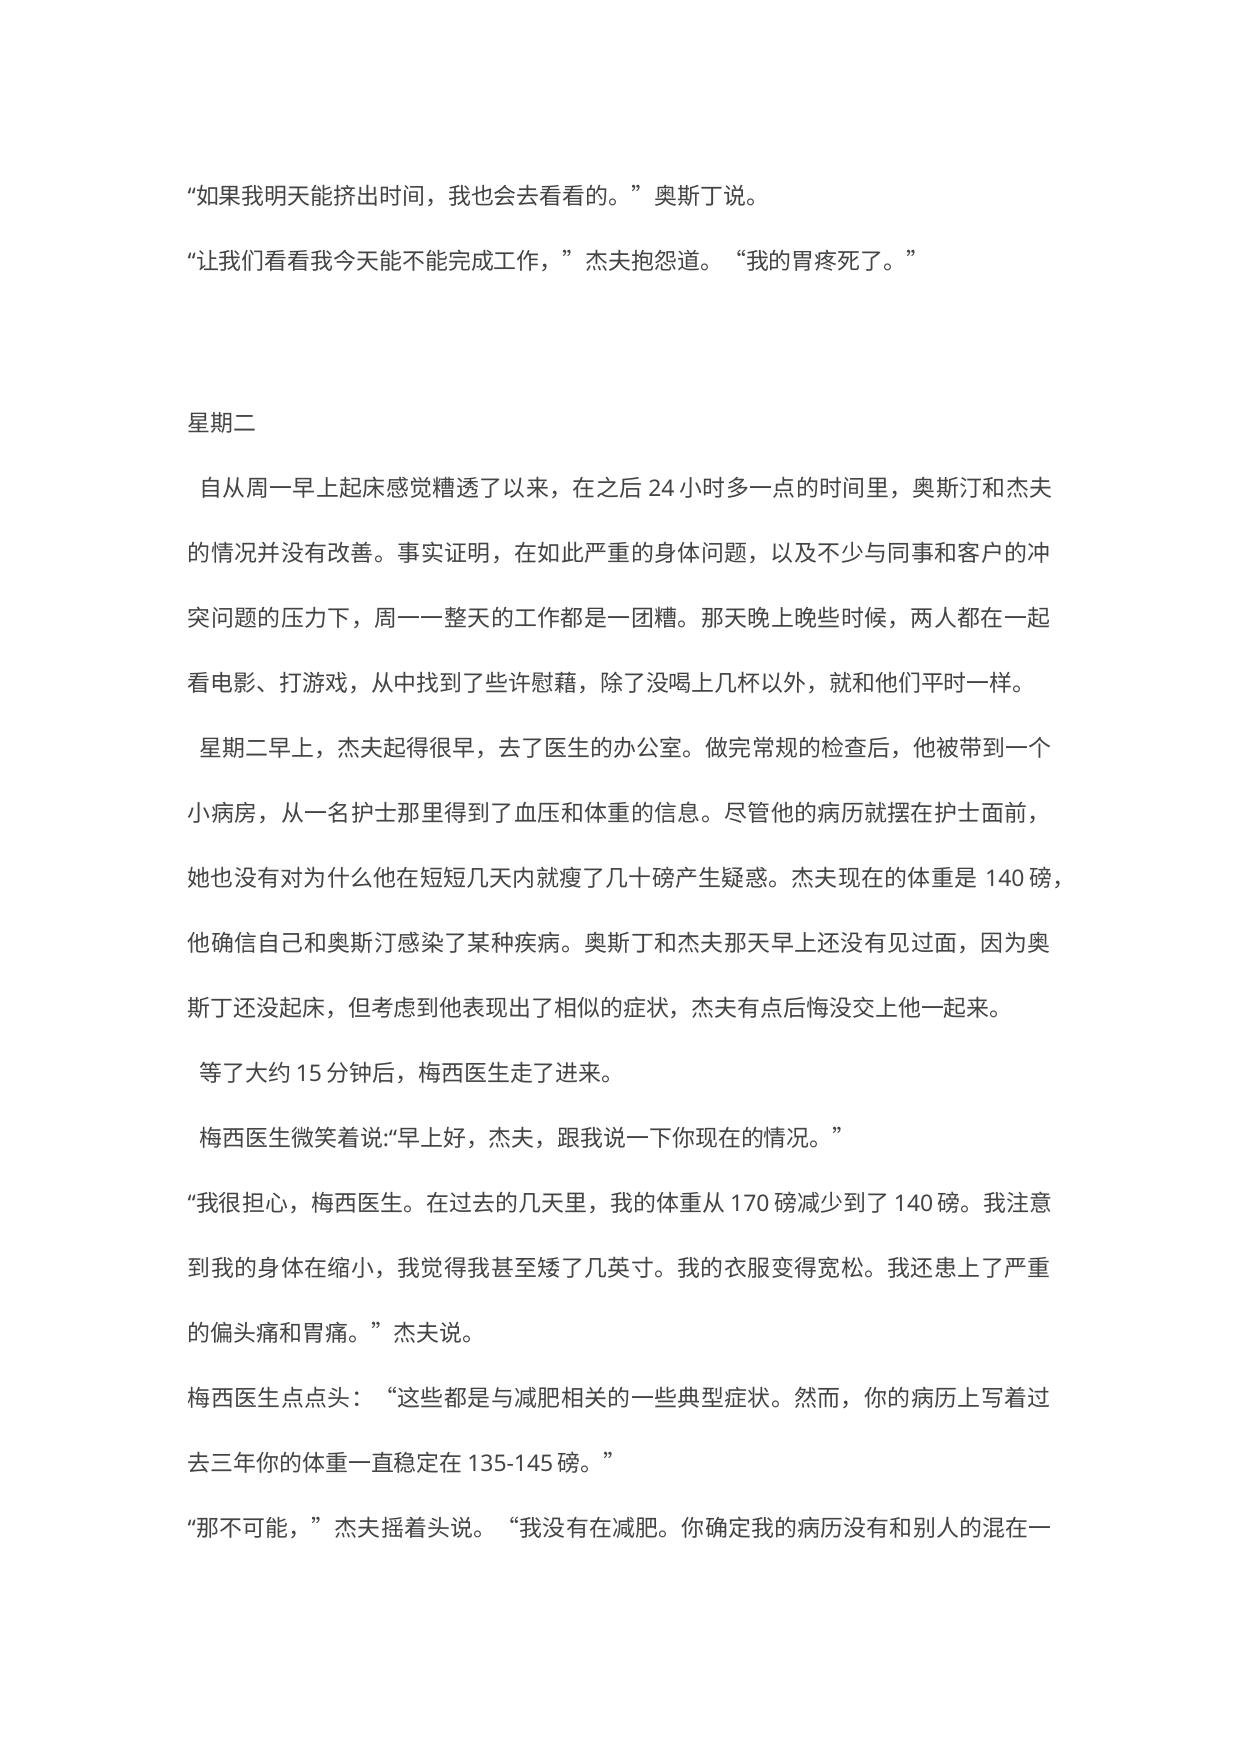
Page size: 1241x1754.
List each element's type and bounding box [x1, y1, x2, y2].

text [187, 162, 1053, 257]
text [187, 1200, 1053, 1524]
text [187, 258, 1053, 1199]
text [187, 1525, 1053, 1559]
